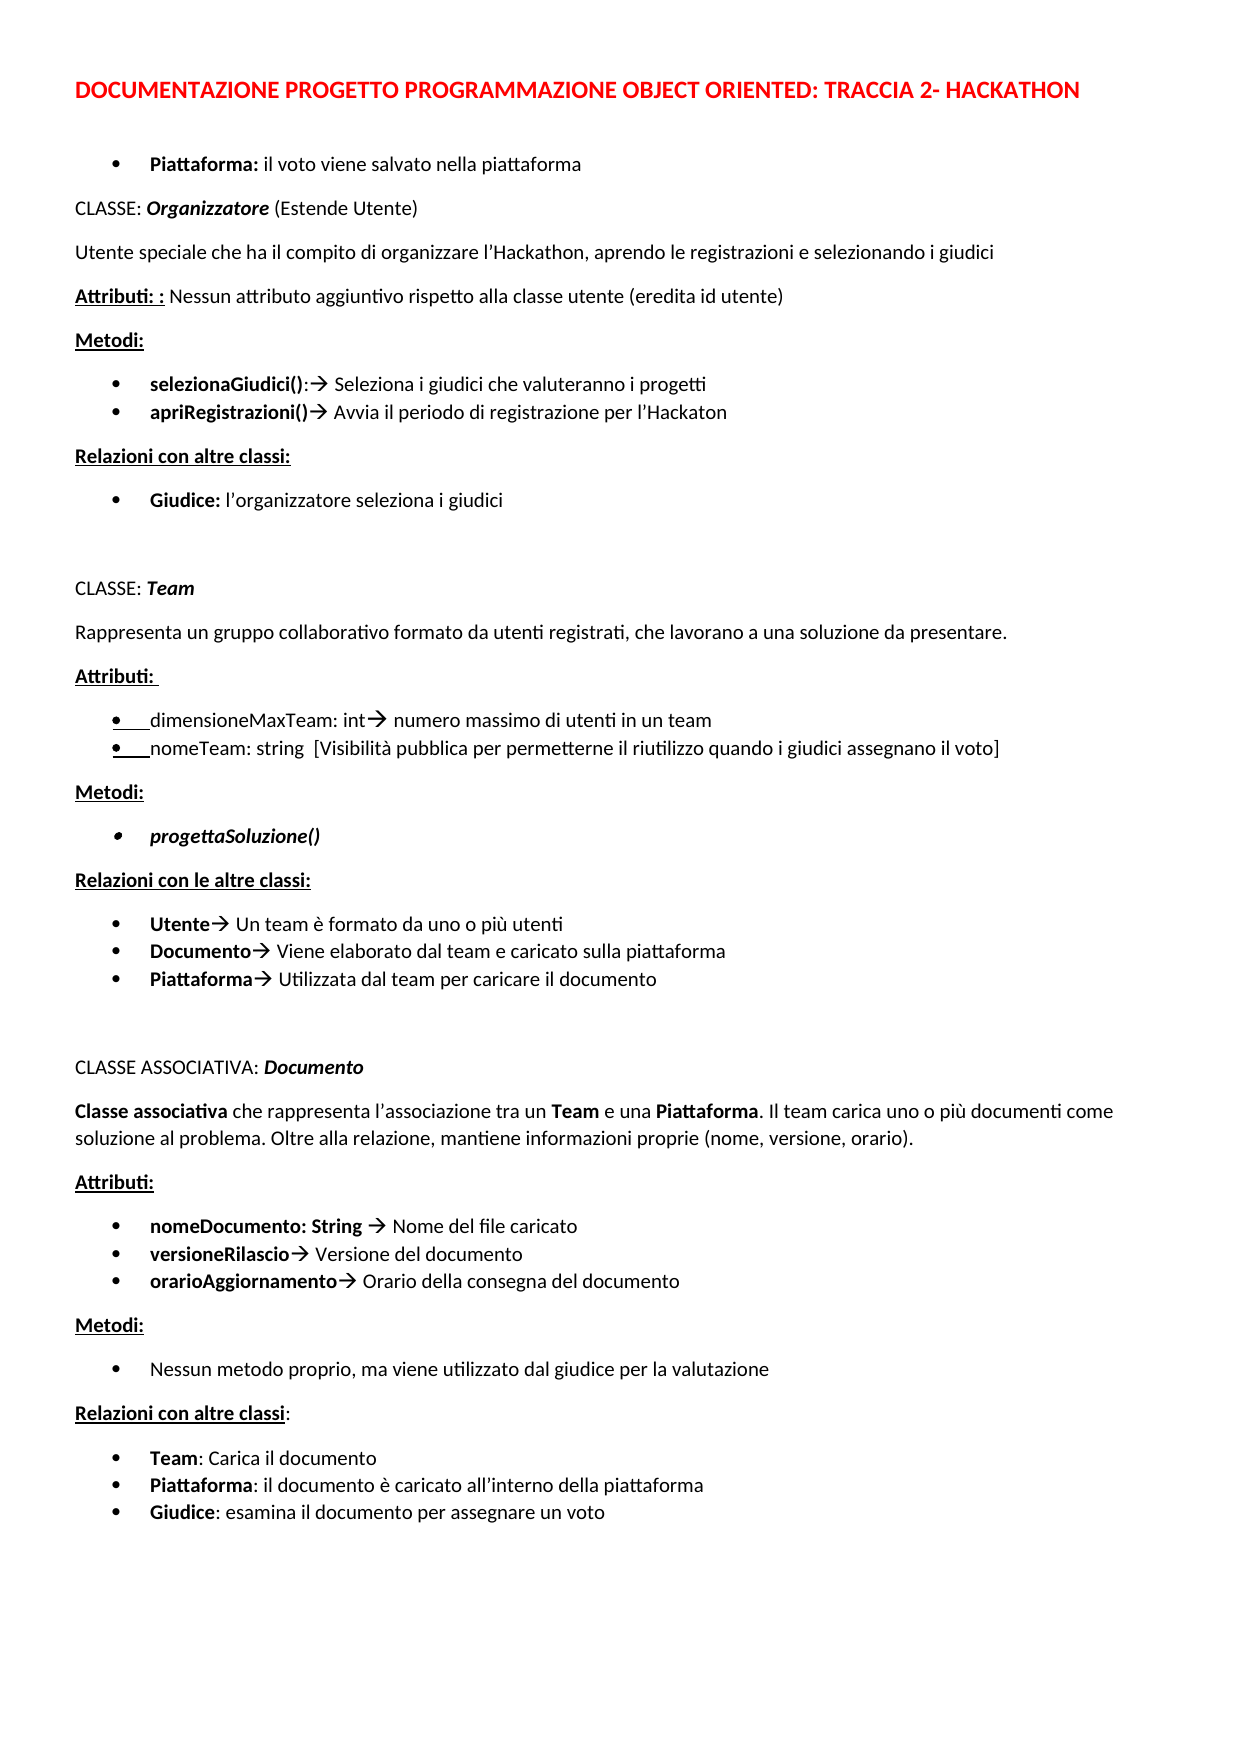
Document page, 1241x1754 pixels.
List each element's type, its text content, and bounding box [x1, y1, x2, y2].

text Utente speciale che ha il compito di organizzare l’Hackathon, aprendo le registrazioni e selezionando i giudici [75, 239, 1165, 265]
list Utente Un team è formato da uno o più utenti [112, 911, 1165, 937]
list Giudice: esamina il documento per assegnare un voto [112, 1499, 1165, 1525]
list progettaSoluzione() [112, 823, 1165, 848]
list Documento Viene elaborato dal team e caricato sulla piattaforma [112, 938, 1165, 964]
text Attributi: [75, 663, 1165, 689]
text Metodi: [75, 779, 1165, 804]
text Relazioni con altre classi: [75, 1401, 1165, 1426]
text Relazioni con altre classi: [75, 443, 1165, 468]
text Metodi: [75, 1312, 1165, 1338]
list versioneRilascio Versione del documento [112, 1241, 1165, 1266]
text Metodi: [75, 328, 1165, 353]
list dimensioneMaxTeam: int numero massimo di utenti in un team [112, 707, 1165, 733]
text CLASSE ASSOCIATIVA: Documento [75, 1054, 1165, 1079]
list Team: Carica il documento [112, 1445, 1165, 1470]
list Piattaforma: il documento è caricato all’interno della piattaforma [112, 1472, 1165, 1497]
list Piattaforma Utilizzata dal team per caricare il documento [112, 966, 1165, 991]
text Classe associativa che rappresenta l’associazione tra un Team e una Piattaforma. Il team carica uno o più documenti come soluzione al problema. Oltre alla relazione, mantiene informazioni proprie (nome, versione, orario). [75, 1098, 1165, 1151]
list Piattaforma: il voto viene salvato nella piattaforma [112, 151, 1165, 177]
list Giudice: l’organizzatore seleziona i giudici [112, 487, 1165, 513]
list nomeDocumento: String Nome del file caricato [112, 1214, 1165, 1239]
list apriRegistrazioni() Avvia il periodo di registrazione per l’Hackaton [112, 399, 1165, 424]
text Attributi: [75, 1169, 1165, 1195]
text Relazioni con le altre classi: [75, 867, 1165, 892]
text Rappresenta un gruppo collaborativo formato da utenti registrati, che lavorano a una soluzione da presentare. [75, 619, 1165, 645]
list selezionaGiudici(): Seleziona i giudici che valuteranno i progetti [112, 372, 1165, 397]
text CLASSE: Team [75, 575, 1165, 601]
list Nessun metodo proprio, ma viene utilizzato dal giudice per la valutazione [112, 1357, 1165, 1382]
list orarioAggiornamento Orario della consegna del documento [112, 1268, 1165, 1294]
text CLASSE: Organizzatore (Estende Utente) [75, 195, 1165, 221]
text Attributi: : Nessun attributo aggiuntivo rispetto alla classe utente (eredita id utente) [75, 283, 1165, 309]
list nomeTeam: string [Visibilità pubblica per permetterne il riutilizzo quando i giudici assegnano il voto] [112, 735, 1165, 760]
